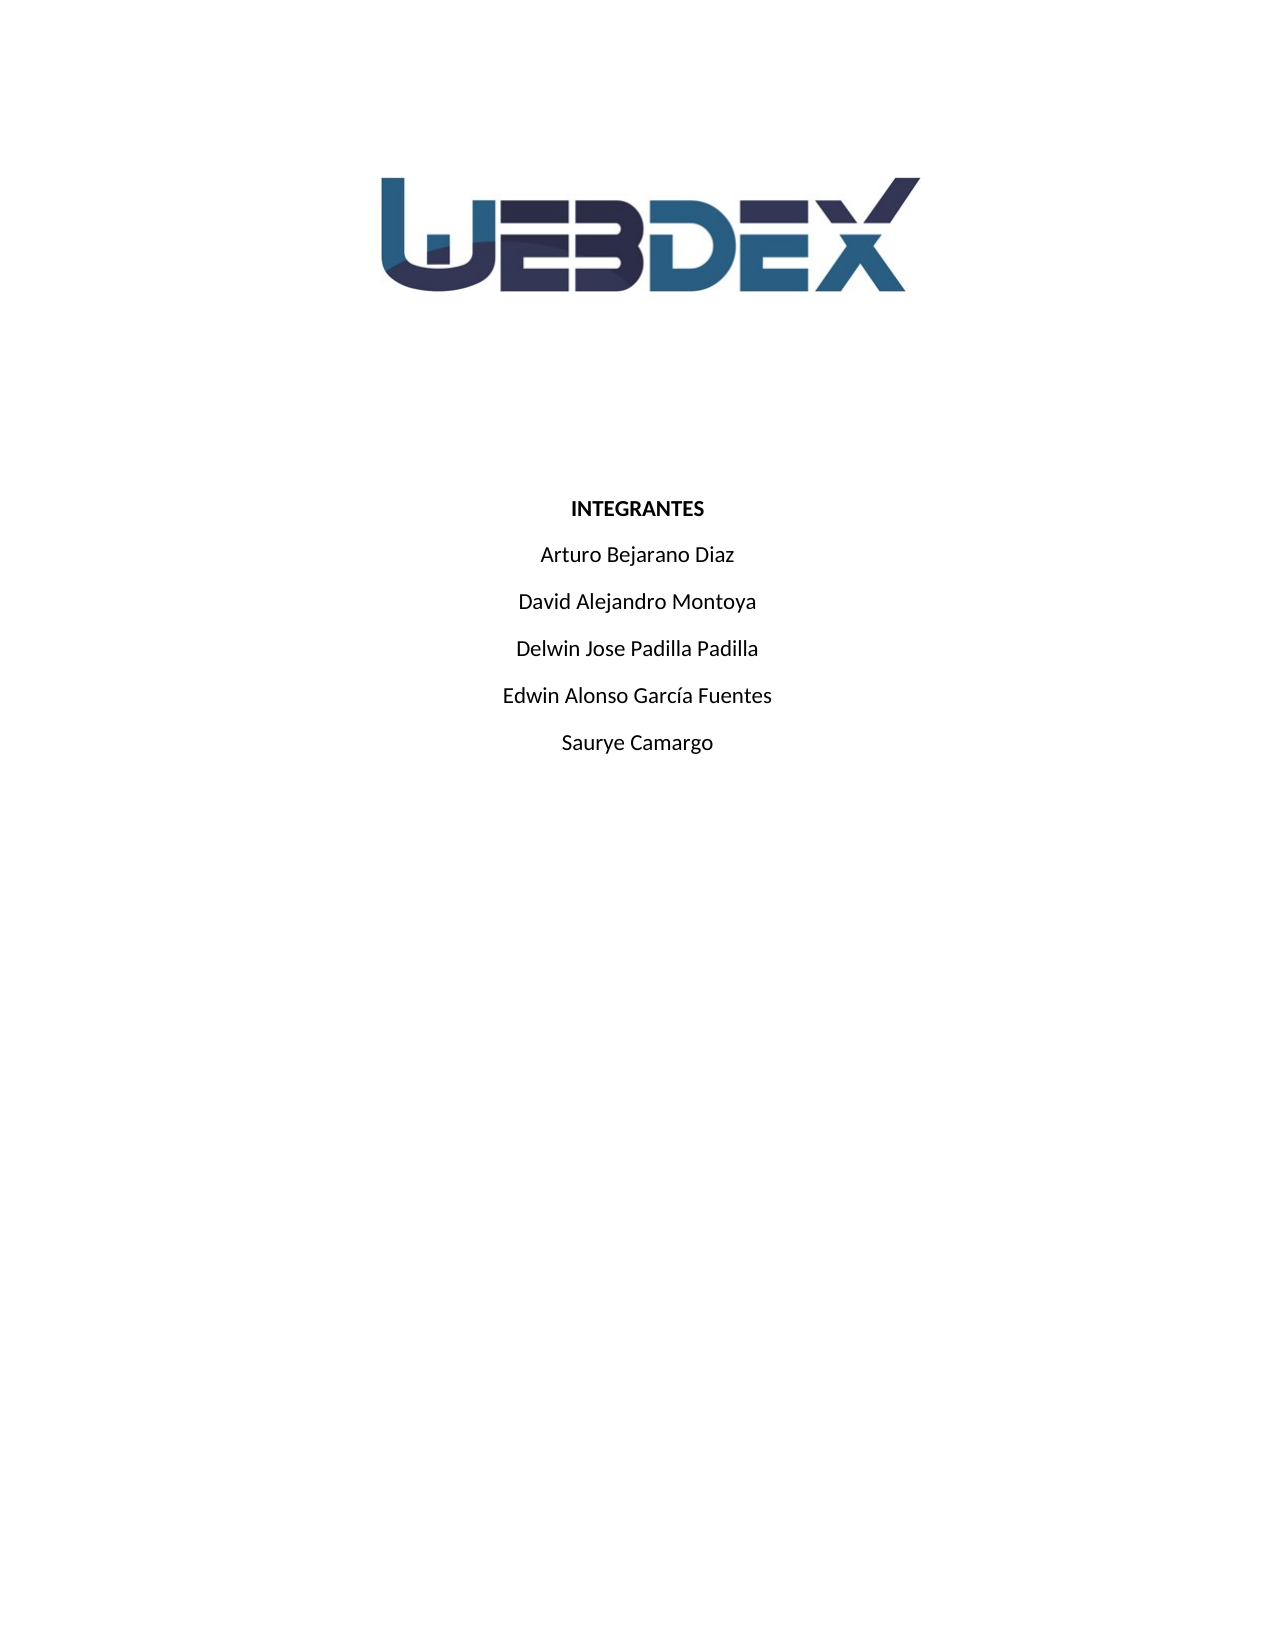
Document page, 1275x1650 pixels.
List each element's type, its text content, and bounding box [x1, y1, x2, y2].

text Edwin Alonso García Fuentes [177, 681, 1098, 709]
picture [381, 177, 921, 292]
text Delwin Jose Padilla Padilla [177, 634, 1098, 662]
text Saurye Camargo [177, 728, 1098, 756]
text David Alejandro Montoya [177, 587, 1098, 616]
text INTEGRANTES [177, 494, 1098, 522]
text Arturo Bejarano Diaz [177, 541, 1098, 569]
